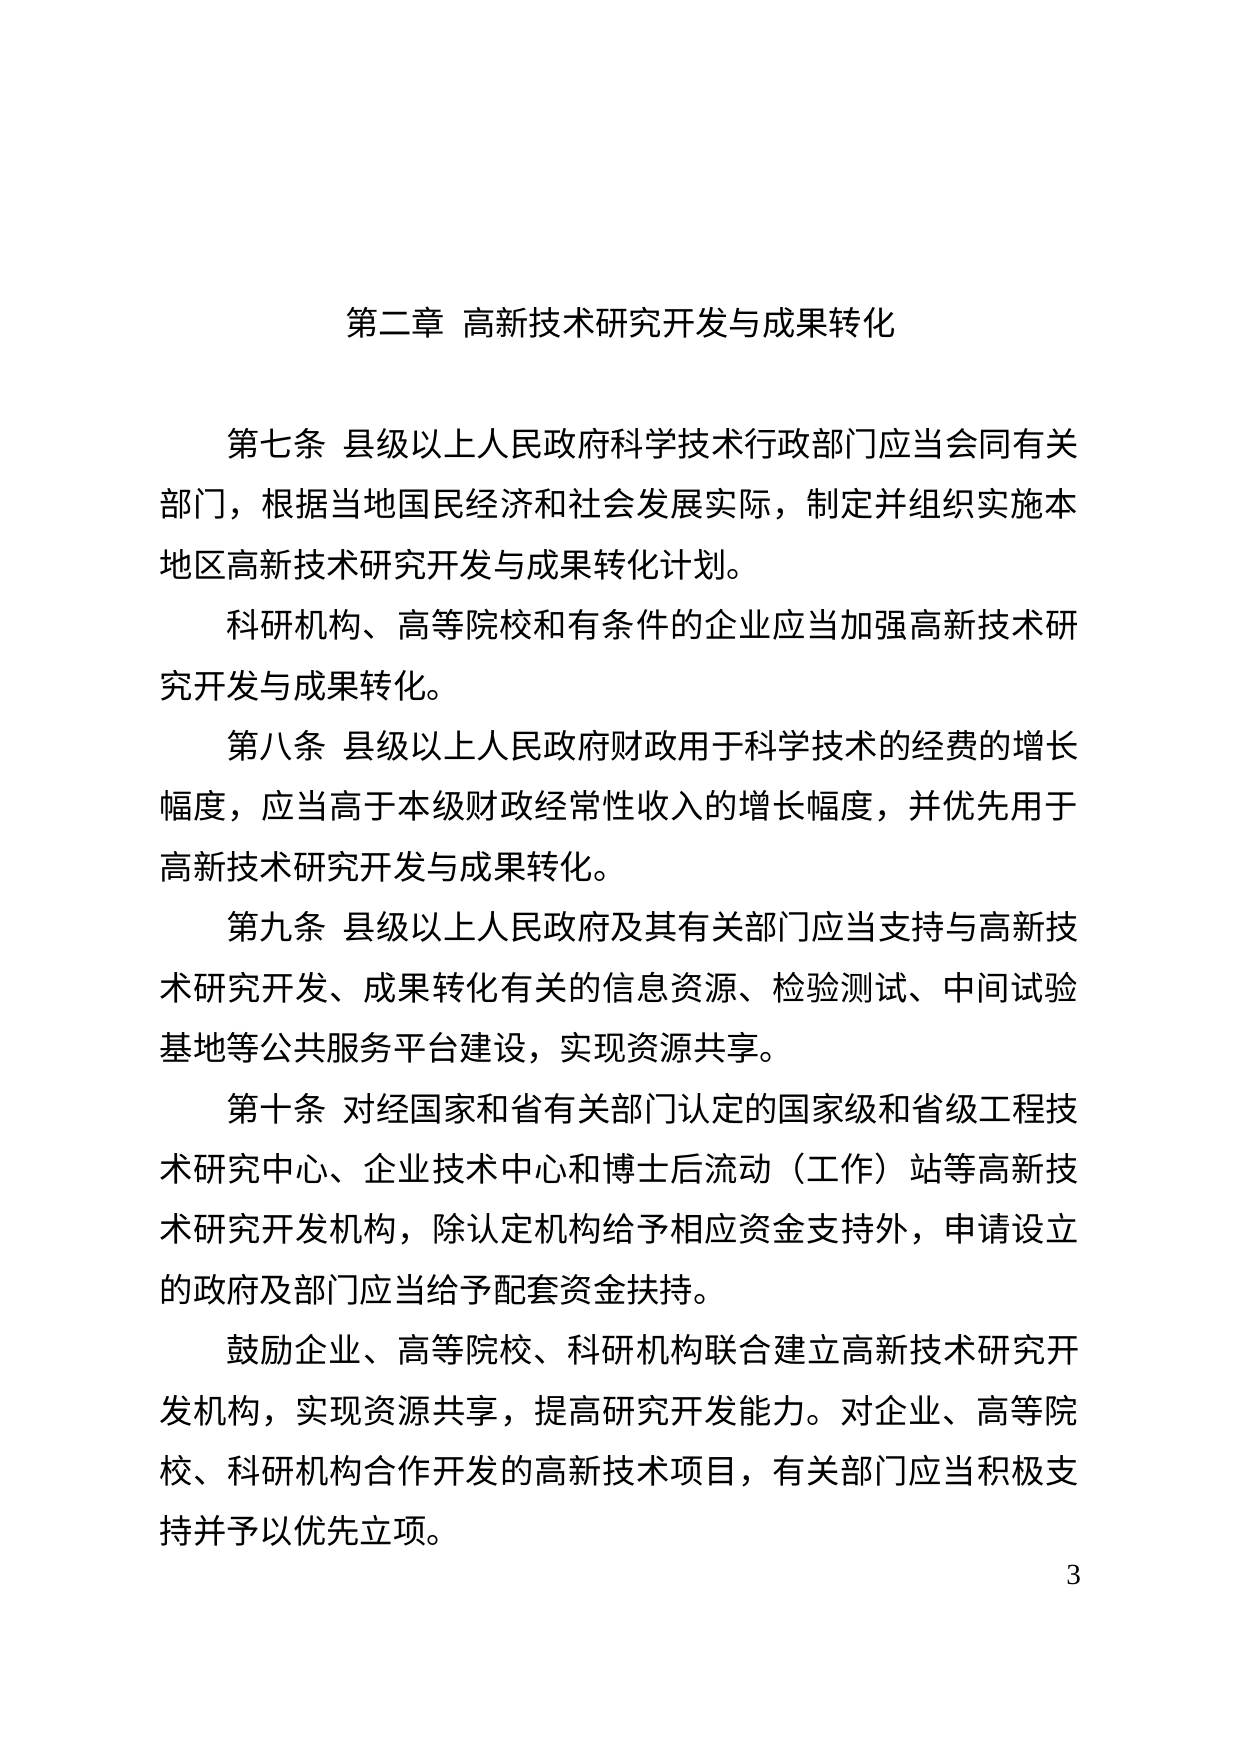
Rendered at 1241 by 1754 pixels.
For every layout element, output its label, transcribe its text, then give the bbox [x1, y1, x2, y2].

text 第七条 县级以上人民政府科学技术行政部门应当会同有关部门，根据当地国民经济和社会发展实际，制定并组织实施本地区高新技术研究开发与成果转化计划。 [159, 406, 1081, 587]
text 鼓励企业、高等院校、科研机构联合建立高新技术研究开发机构，实现资源共享，提高研究开发能力。对企业、高等院校、科研机构合作开发的高新技术项目，有关部门应当积极支持并予以优先立项。 [159, 1312, 1081, 1553]
text 第八条 县级以上人民政府财政用于科学技术的经费的增长幅度，应当高于本级财政经常性收入的增长幅度，并优先用于高新技术研究开发与成果转化。 [159, 708, 1081, 889]
list 高新技术研究开发与成果转化 [159, 285, 1081, 345]
text 第十条 对经国家和省有关部门认定的国家级和省级工程技术研究中心、企业技术中心和博士后流动（工作）站等高新技术研究开发机构，除认定机构给予相应资金支持外，申请设立的政府及部门应当给予配套资金扶持。 [159, 1070, 1081, 1312]
text 第九条 县级以上人民政府及其有关部门应当支持与高新技术研究开发、成果转化有关的信息资源、检验测试、中间试验基地等公共服务平台建设，实现资源共享。 [159, 889, 1081, 1070]
text 科研机构、高等院校和有条件的企业应当加强高新技术研究开发与成果转化。 [159, 587, 1081, 708]
